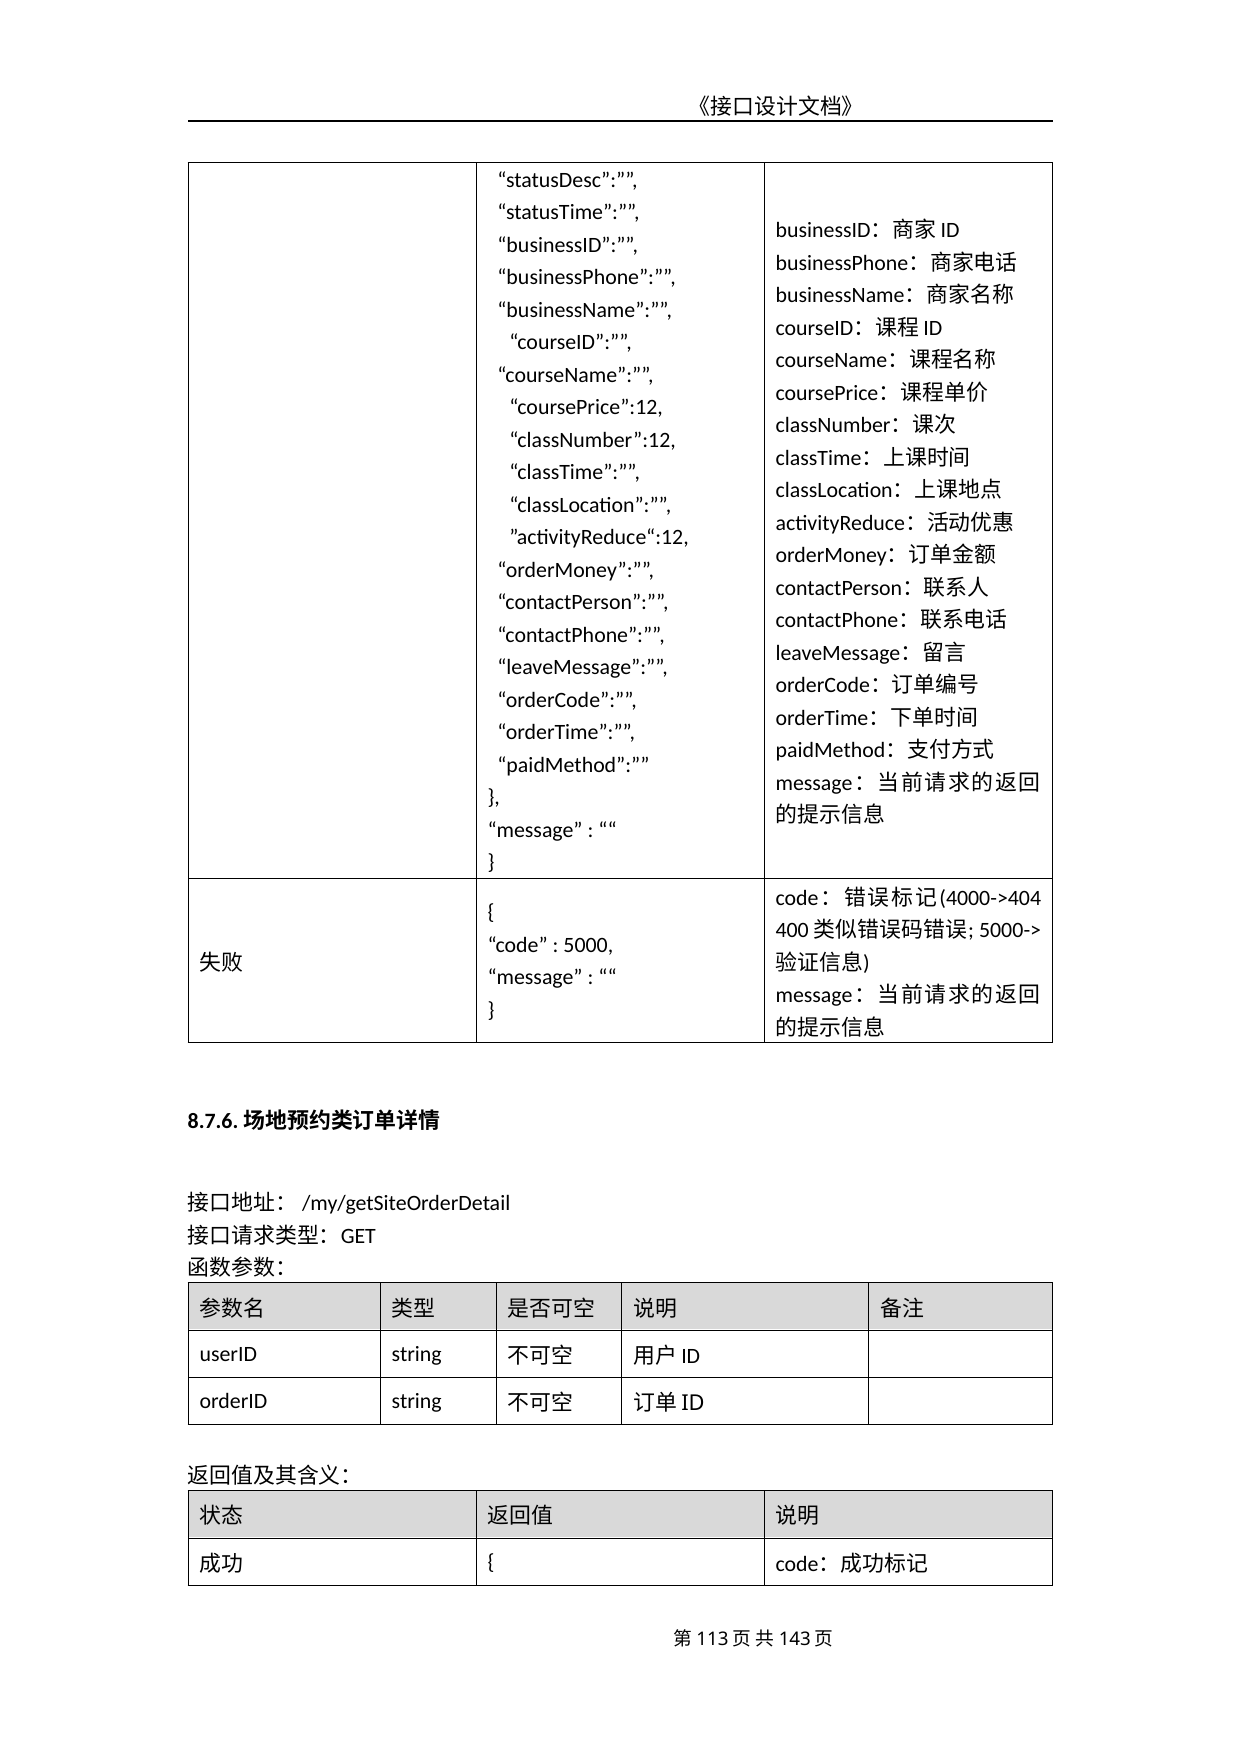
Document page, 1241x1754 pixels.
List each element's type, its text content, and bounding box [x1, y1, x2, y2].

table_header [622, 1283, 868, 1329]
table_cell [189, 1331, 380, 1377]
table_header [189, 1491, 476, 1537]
text 接口地址： /my/getSiteOrderDetail [187, 1185, 1053, 1217]
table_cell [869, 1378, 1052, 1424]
text 接口请求类型：GET [187, 1217, 1053, 1250]
subtitle 8.7.6. 场地预约类订单详情 [187, 1102, 1053, 1135]
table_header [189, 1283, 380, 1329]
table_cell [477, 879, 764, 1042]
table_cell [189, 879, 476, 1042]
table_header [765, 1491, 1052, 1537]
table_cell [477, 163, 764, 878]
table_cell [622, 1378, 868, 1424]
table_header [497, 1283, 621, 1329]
text 返回值及其含义： [187, 1458, 1053, 1490]
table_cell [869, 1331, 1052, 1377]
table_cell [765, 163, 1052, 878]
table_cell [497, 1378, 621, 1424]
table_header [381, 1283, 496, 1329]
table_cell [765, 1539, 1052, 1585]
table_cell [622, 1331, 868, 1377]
text 函数参数： [187, 1250, 1053, 1282]
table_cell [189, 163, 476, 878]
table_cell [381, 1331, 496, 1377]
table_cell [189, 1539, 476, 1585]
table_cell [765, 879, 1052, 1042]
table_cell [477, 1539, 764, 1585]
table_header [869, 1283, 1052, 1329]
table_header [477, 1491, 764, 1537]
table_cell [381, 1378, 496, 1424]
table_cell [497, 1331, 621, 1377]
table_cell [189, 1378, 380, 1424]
